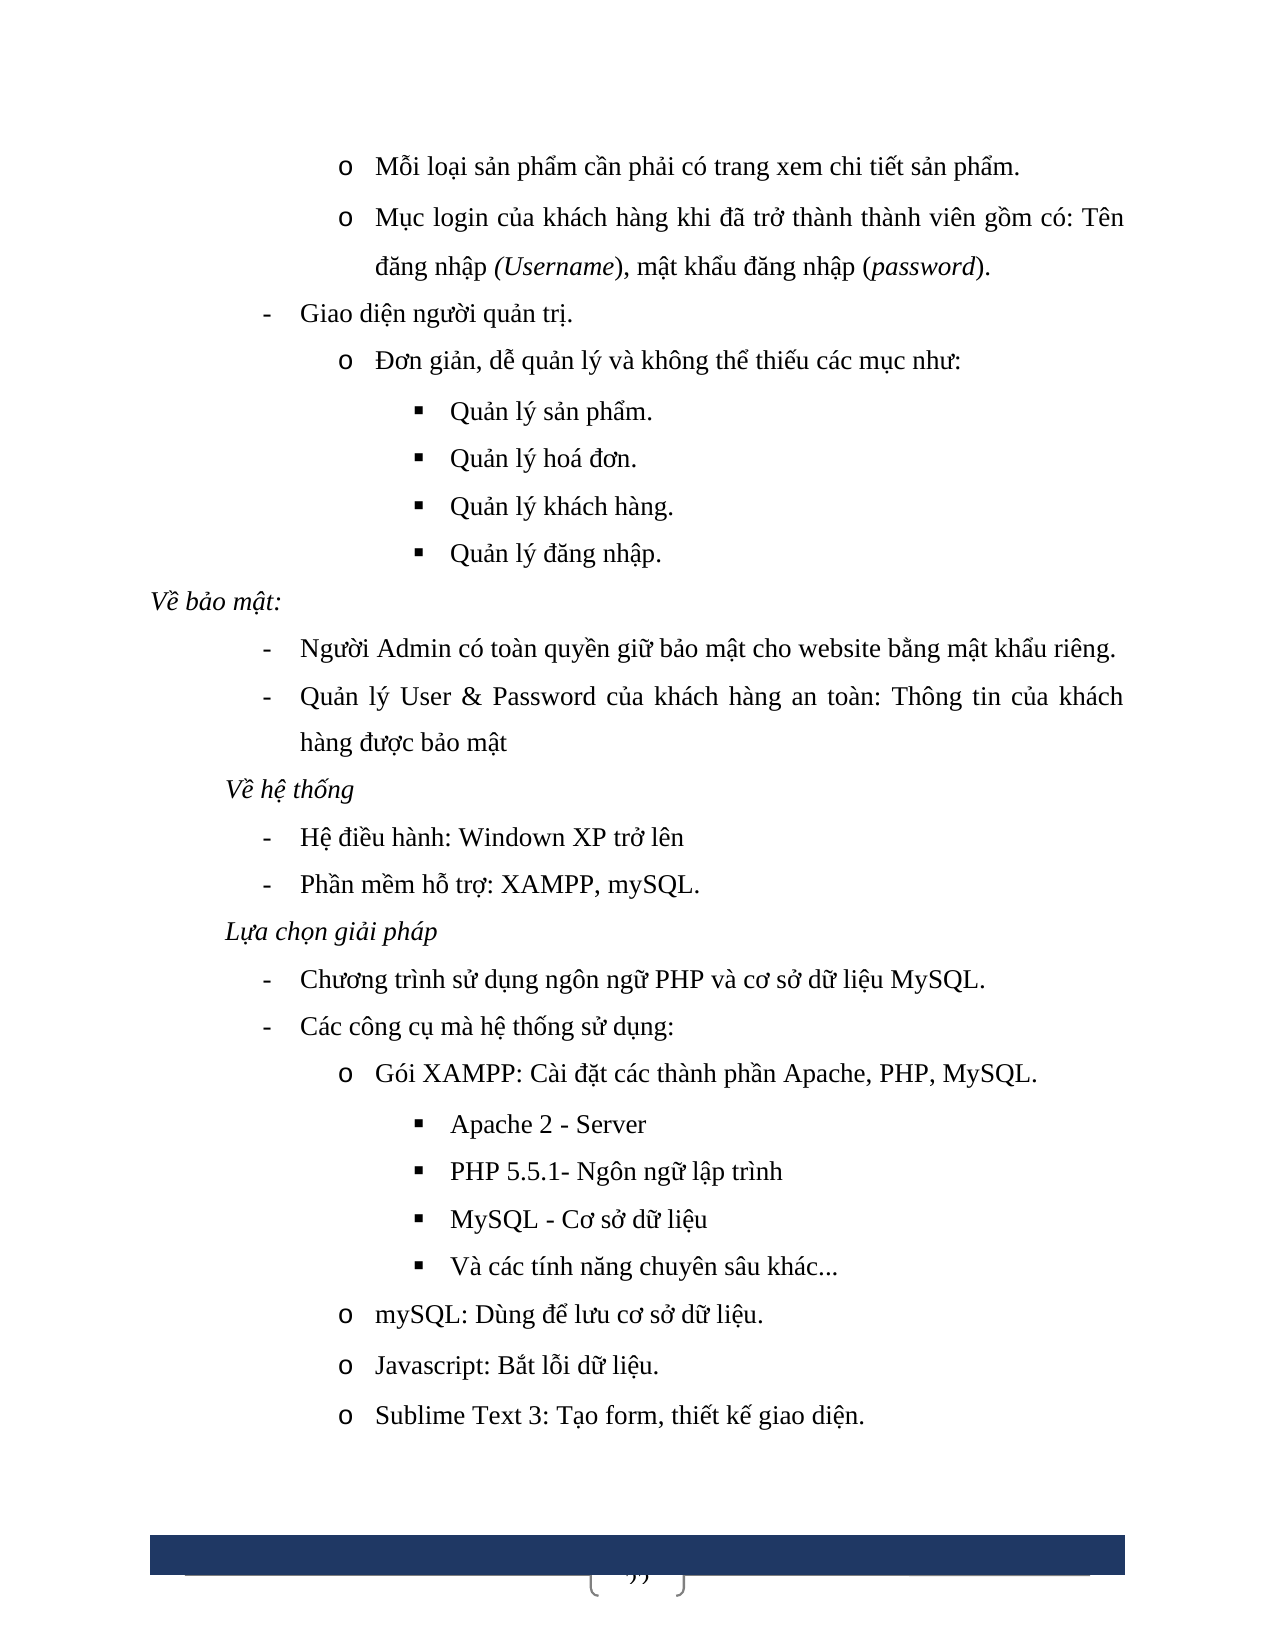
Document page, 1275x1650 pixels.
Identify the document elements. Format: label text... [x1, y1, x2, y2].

list Các công cụ mà hệ thống sử dụng: [262, 1010, 1125, 1041]
list Chương trình sử dụng ngôn ngữ PHP và cơ sở dữ liệu MySQL. [262, 963, 1125, 994]
list Mỗi loại sản phẩm cần phải có trang xem chi tiết sản phẩm. [337, 150, 1125, 183]
list Gói XAMPP: Cài đặt các thành phần Apache, PHP, MySQL. [337, 1057, 1125, 1091]
text Lựa chọn giải pháp [150, 915, 1125, 947]
text Về hệ thống [150, 773, 1125, 805]
list Javascript: Bắt lỗi dữ liệu. [337, 1349, 1125, 1382]
list mySQL: Dùng để lưu cơ sở dữ liệu. [337, 1298, 1125, 1331]
list Đơn giản, dễ quản lý và không thể thiếu các mục như: [337, 344, 1125, 378]
list Quản lý đăng nhập. [412, 537, 1125, 569]
list Quản lý hoá đơn. [412, 442, 1125, 474]
list Giao diện người quản trị. [262, 297, 1125, 328]
list Mục login của khách hàng khi đã trở thành thành viên gồm có: Tên đăng nhập (Username), mật khẩu đăng nhập (password). [337, 201, 1125, 281]
list Hệ điều hành: Windown XP trở lên [262, 821, 1125, 852]
list Người Admin có toàn quyền giữ bảo mật cho website bằng mật khẩu riêng. [262, 632, 1125, 663]
list PHP 5.5.1- Ngôn ngữ lập trình [412, 1156, 1125, 1187]
list Quản lý sản phẩm. [412, 395, 1125, 426]
list Sublime Text 3: Tạo form, thiết kế giao diện. [337, 1399, 1125, 1433]
list Và các tính năng chuyên sâu khác... [412, 1251, 1125, 1282]
list Apache 2 - Server [412, 1108, 1125, 1139]
text Về bảo mật: [150, 585, 1125, 616]
list MySQL - Cơ sở dữ liệu [412, 1203, 1125, 1234]
list Quản lý khách hàng. [412, 490, 1125, 521]
list Quản lý User & Password của khách hàng an toàn: Thông tin của khách hàng được bảo mật [262, 679, 1125, 757]
list Phần mềm hỗ trợ: XAMPP, mySQL. [262, 868, 1125, 899]
